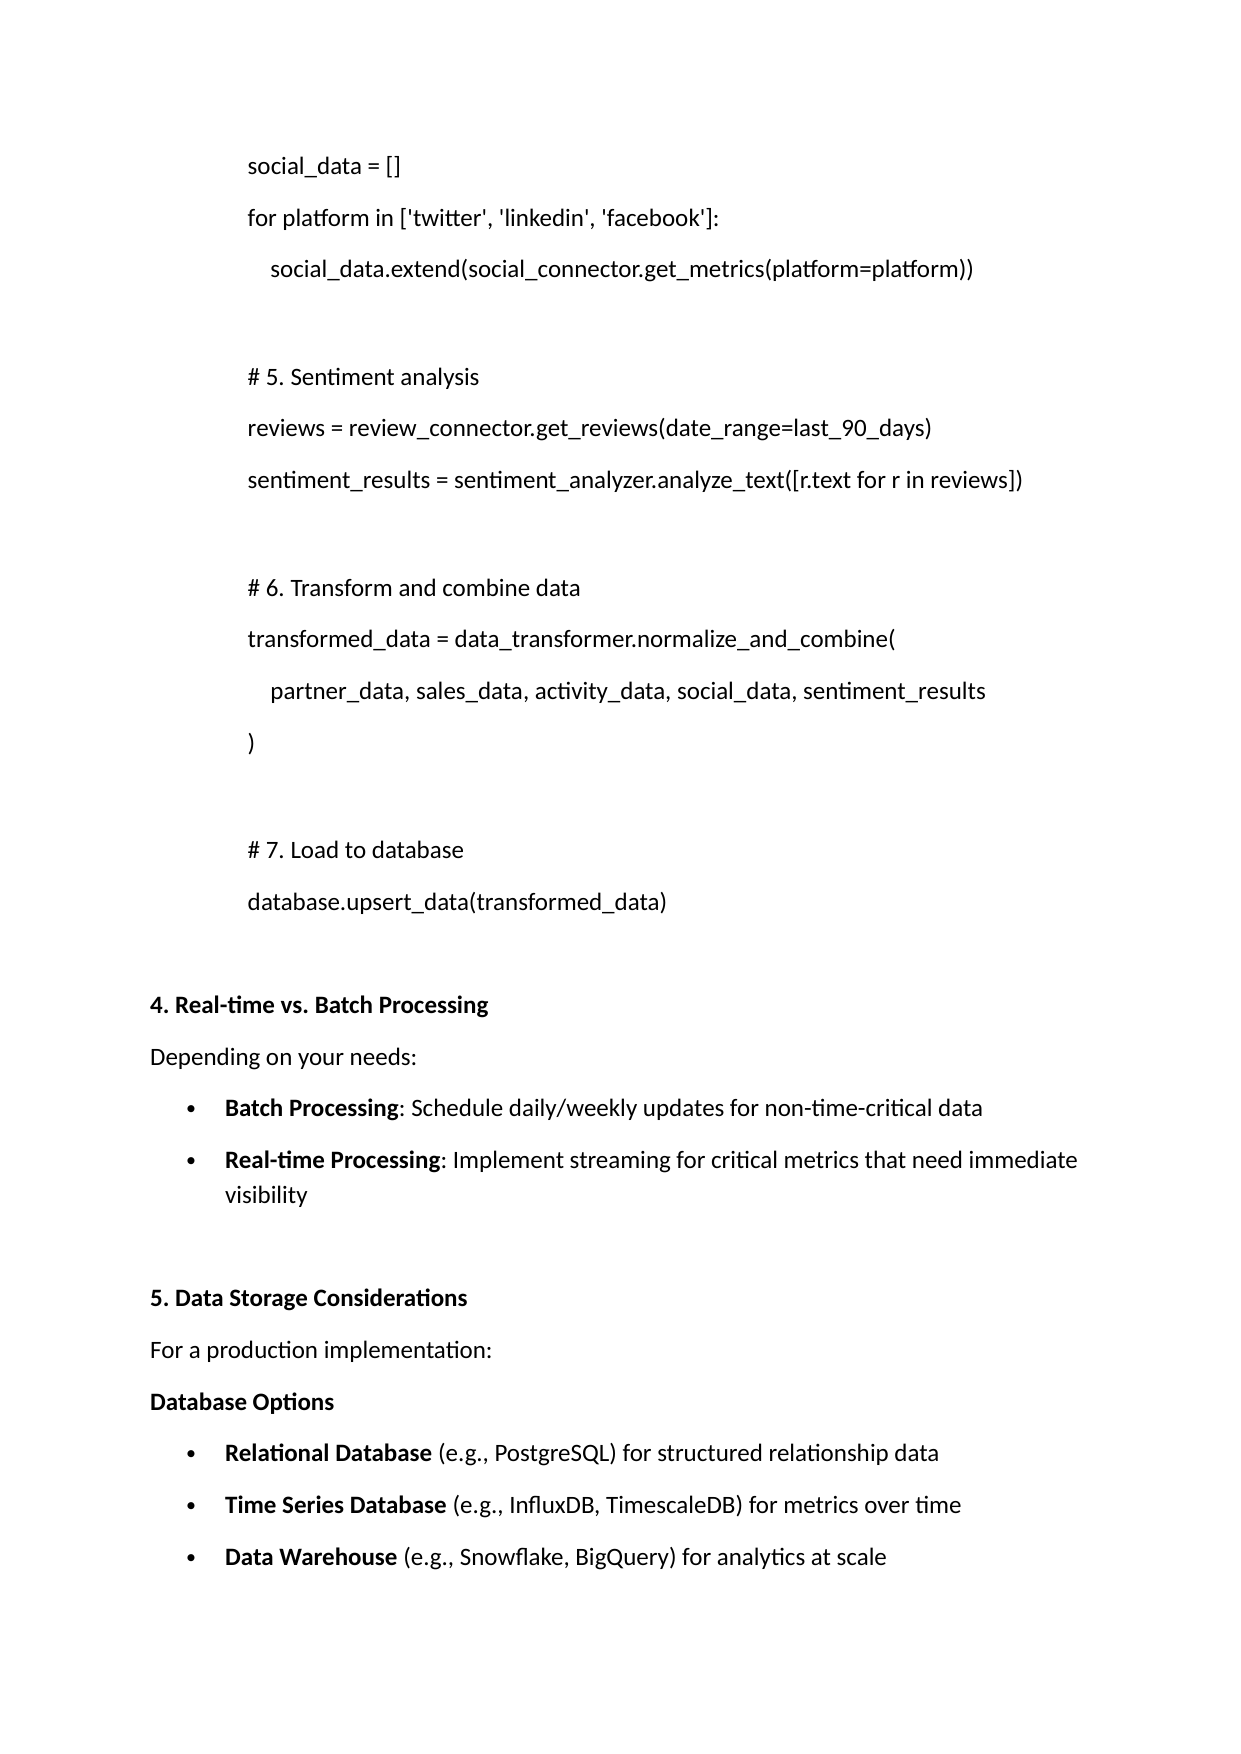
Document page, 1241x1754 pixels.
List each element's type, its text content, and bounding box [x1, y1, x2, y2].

text 5. Data Storage Considerations [150, 1282, 1090, 1313]
text database.upsert_data(transformed_data) [225, 886, 1090, 916]
text transformed_data = data_transformer.normalize_and_combine( [225, 623, 1090, 654]
text For a production implementation: [150, 1334, 1090, 1365]
text for platform in ['twitter', 'linkedin', 'facebook']: [225, 202, 1090, 232]
text 4. Real-time vs. Batch Processing [150, 989, 1090, 1020]
list Relational Database (e.g., PostgreSQL) for structured relationship data [187, 1437, 1090, 1468]
text # 7. Load to database [225, 834, 1090, 865]
text # 6. Transform and combine data [225, 572, 1090, 602]
list Data Warehouse (e.g., Snowflake, BigQuery) for analytics at scale [187, 1541, 1090, 1571]
text reviews = review_connector.get_reviews(date_range=last_90_days) [225, 412, 1090, 443]
list Batch Processing: Schedule daily/weekly updates for non-time-critical data [187, 1092, 1090, 1123]
text # 5. Sentiment analysis [225, 361, 1090, 391]
text ) [225, 727, 1090, 757]
text Database Options [150, 1386, 1090, 1416]
list Real-time Processing: Implement streaming for critical metrics that need immediate visibility [187, 1144, 1090, 1210]
text sentiment_results = sentiment_analyzer.analyze_text([r.text for r in reviews]) [225, 464, 1090, 495]
text social_data = [] [225, 150, 1090, 181]
list Time Series Database (e.g., InfluxDB, TimescaleDB) for metrics over time [187, 1489, 1090, 1520]
text partner_data, sales_data, activity_data, social_data, sentiment_results [225, 675, 1090, 706]
text social_data.extend(social_connector.get_metrics(platform=platform)) [225, 253, 1090, 284]
text Depending on your needs: [150, 1041, 1090, 1071]
